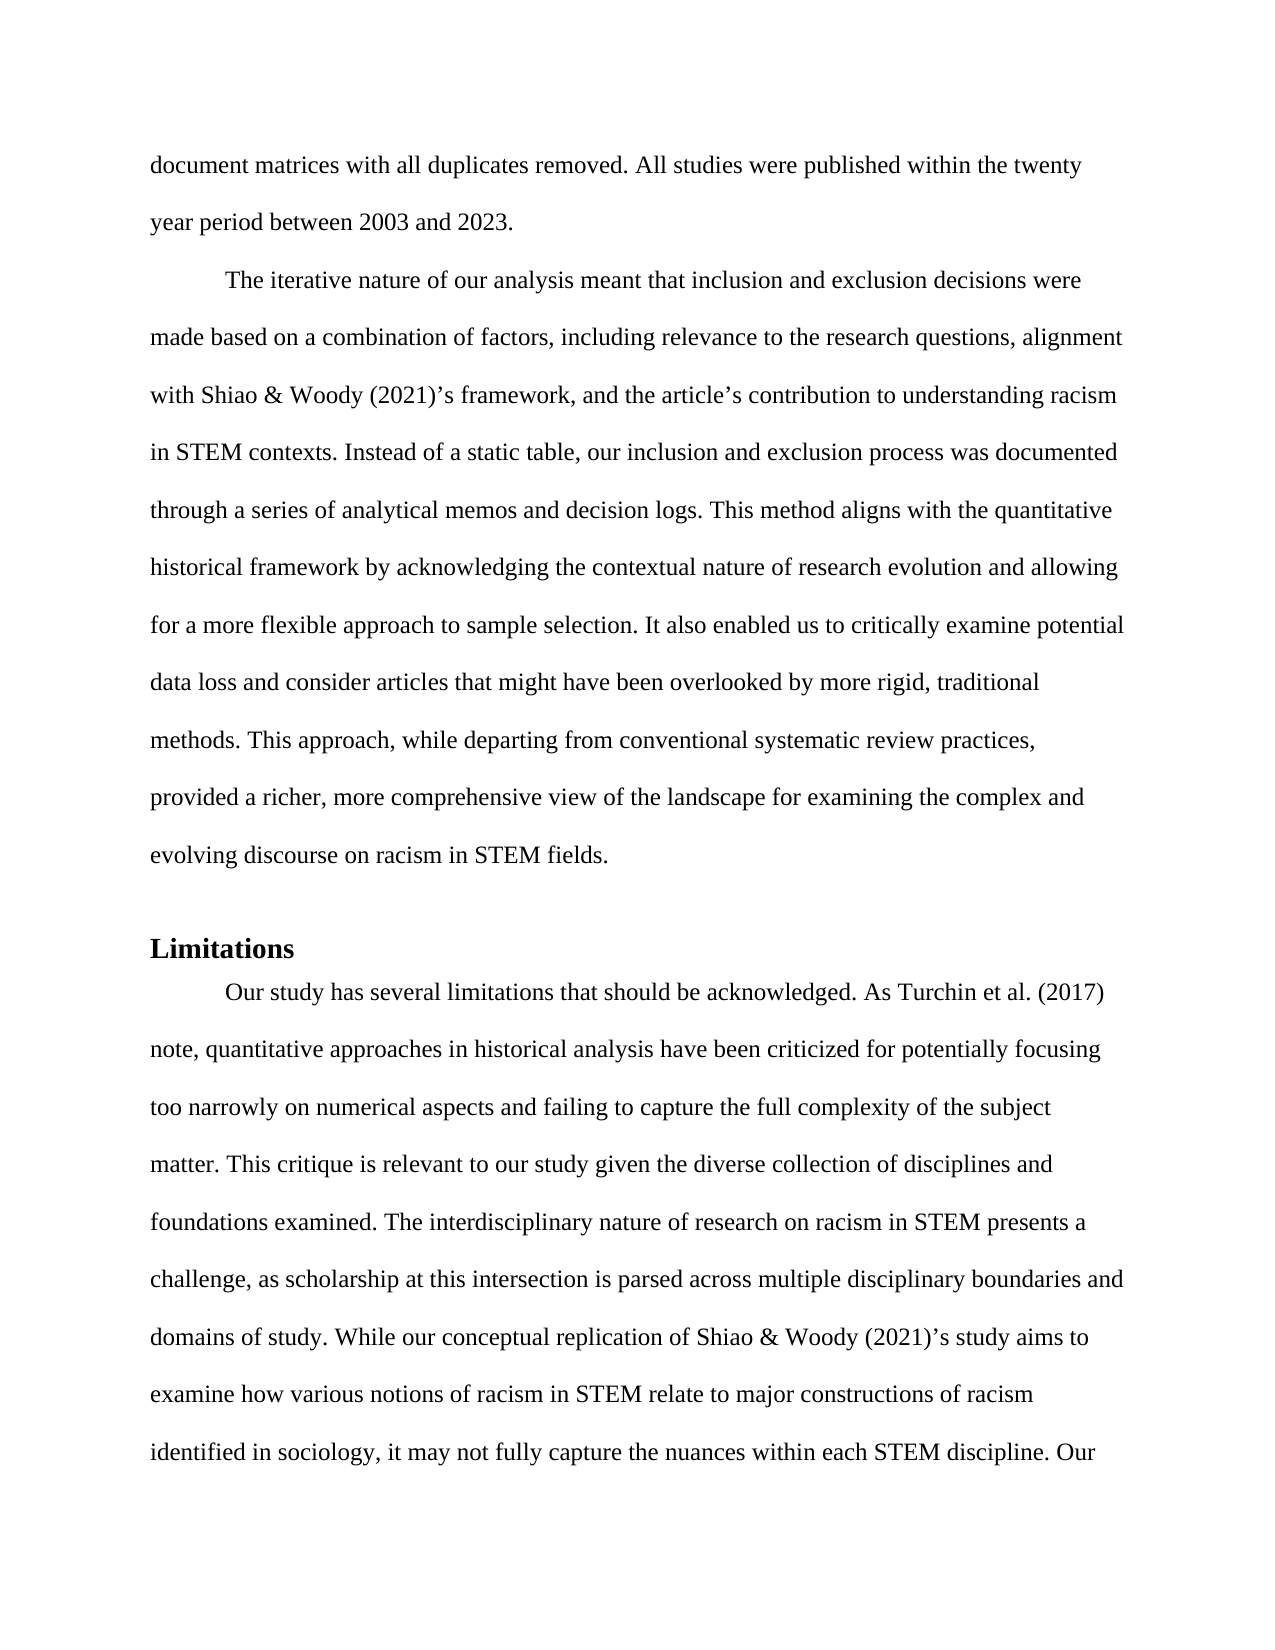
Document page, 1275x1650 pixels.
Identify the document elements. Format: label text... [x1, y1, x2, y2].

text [150, 977, 1125, 1466]
text The iterative nature of our analysis meant that inclusion and exclusion decisions were made based on a combination of factors, including relevance to the research questions, alignment with Shiao & Woody (2021)’s framework, and the article’s contribution to understanding racism in STEM contexts. Instead of a static table, our inclusion and exclusion process was documented through a series of analytical memos and decision logs. This method aligns with the quantitative historical framework by acknowledging the contextual nature of research evolution and allowing for a more flexible approach to sample selection. It also enabled us to critically examine potential data loss and consider articles that might have been overlooked by more rigid, traditional methods. This approach, while departing from conventional systematic review practices, provided a richer, more comprehensive view of the landscape for examining the complex and evolving discourse on racism in STEM fields. [150, 265, 1125, 869]
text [150, 150, 1125, 236]
subtitle Limitations [150, 931, 1125, 964]
